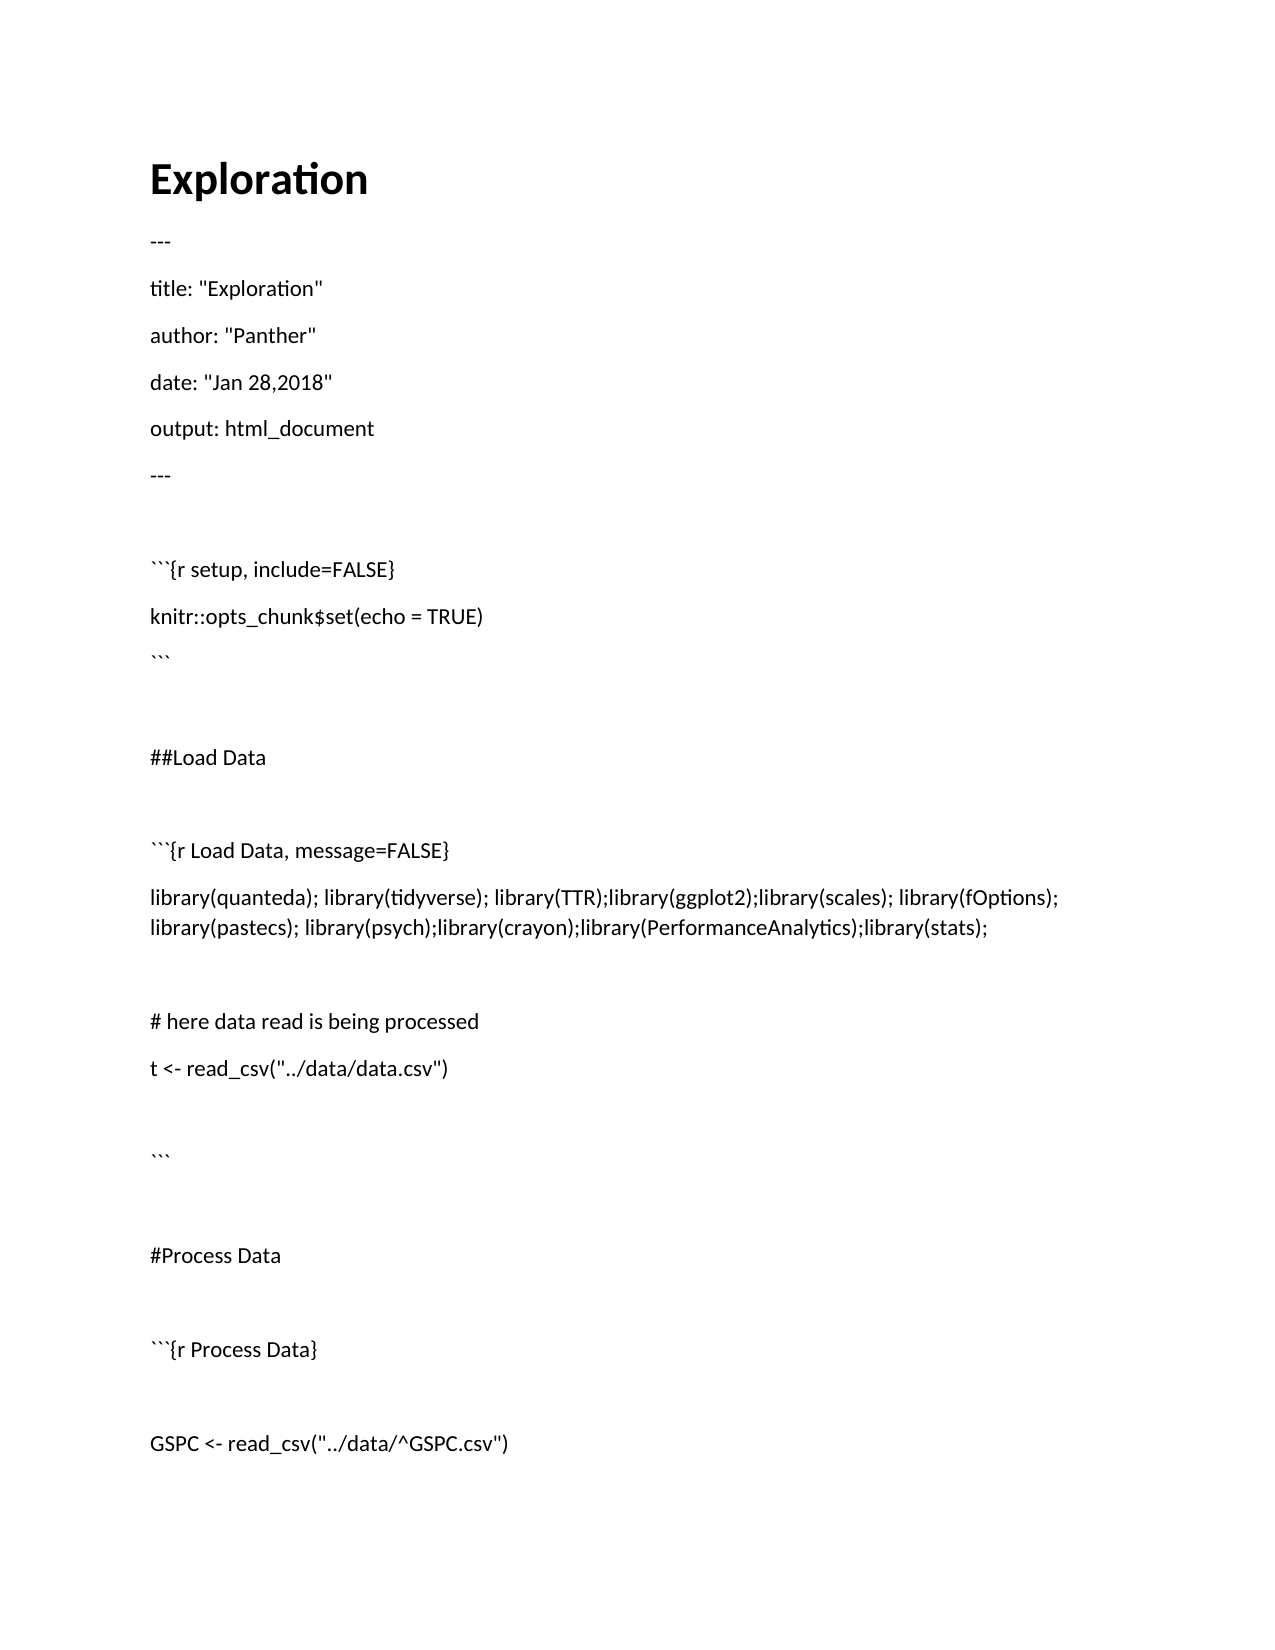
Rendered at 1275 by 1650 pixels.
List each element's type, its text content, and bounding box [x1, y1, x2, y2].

text --- [150, 461, 1125, 489]
text date: "Jan 28,2018" [150, 368, 1125, 396]
text ```{r Process Data} [150, 1335, 1125, 1363]
text ##Load Data [150, 743, 1125, 771]
text Exploration [150, 150, 1125, 206]
text GSPC <- read_csv("../data/^GSPC.csv") [150, 1429, 1125, 1457]
text output: html_document [150, 414, 1125, 442]
text ``` [150, 649, 1125, 677]
text #Process Data [150, 1242, 1125, 1269]
text --- [150, 227, 1125, 255]
text t <- read_csv("../data/data.csv") [150, 1054, 1125, 1082]
text title: "Exploration" [150, 274, 1125, 302]
text ```{r setup, include=FALSE} [150, 555, 1125, 583]
text # here data read is being processed [150, 1007, 1125, 1035]
text knitr::opts_chunk$set(echo = TRUE) [150, 602, 1125, 630]
text ```{r Load Data, message=FALSE} [150, 836, 1125, 864]
text library(quanteda); library(tidyverse); library(TTR);library(ggplot2);library(scales); library(fOptions); library(pastecs); library(psych);library(crayon);library(PerformanceAnalytics);library(stats); [150, 883, 1125, 941]
text author: "Panther" [150, 321, 1125, 349]
text ``` [150, 1148, 1125, 1176]
